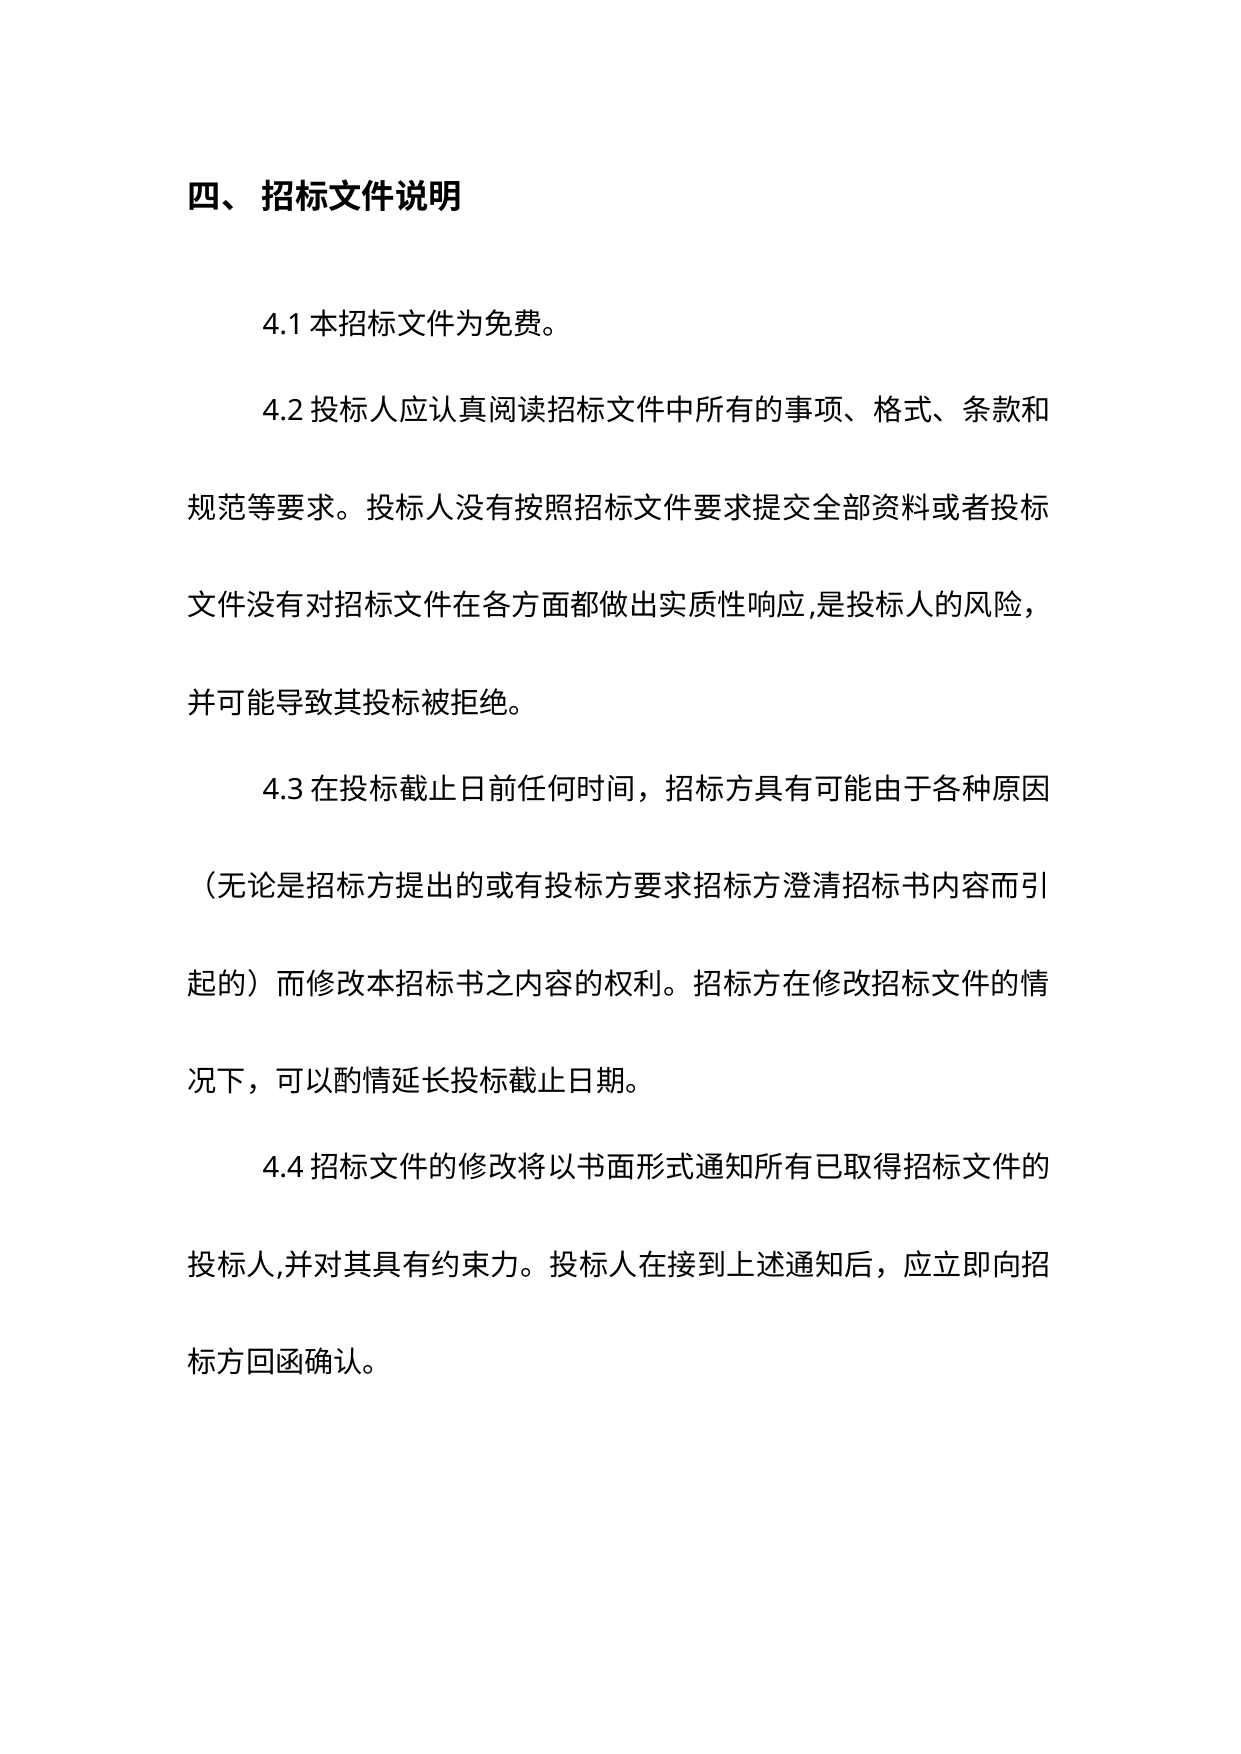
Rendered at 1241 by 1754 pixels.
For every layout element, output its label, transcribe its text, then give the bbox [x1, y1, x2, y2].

subtitle 四、 招标文件说明 [187, 162, 1053, 227]
text 4.1本招标文件为免费。 [187, 289, 1053, 354]
text 4.2投标人应认真阅读招标文件中所有的事项、格式、条款和规范等要求。投标人没有按照招标文件要求提交全部资料或者投标文件没有对招标文件在各方面都做出实质性响应,是投标人的风险，并可能导致其投标被拒绝。 [187, 375, 1053, 733]
text 4.4招标文件的修改将以书面形式通知所有已取得招标文件的投标人,并对其具有约束力。投标人在接到上述通知后，应立即向招标方回函确认。 [187, 1133, 1053, 1393]
text 4.3在投标截止日前任何时间，招标方具有可能由于各种原因（无论是招标方提出的或有投标方要求招标方澄清招标书内容而引起的）而修改本招标书之内容的权利。招标方在修改招标文件的情况下，可以酌情延长投标截止日期。 [187, 754, 1053, 1111]
